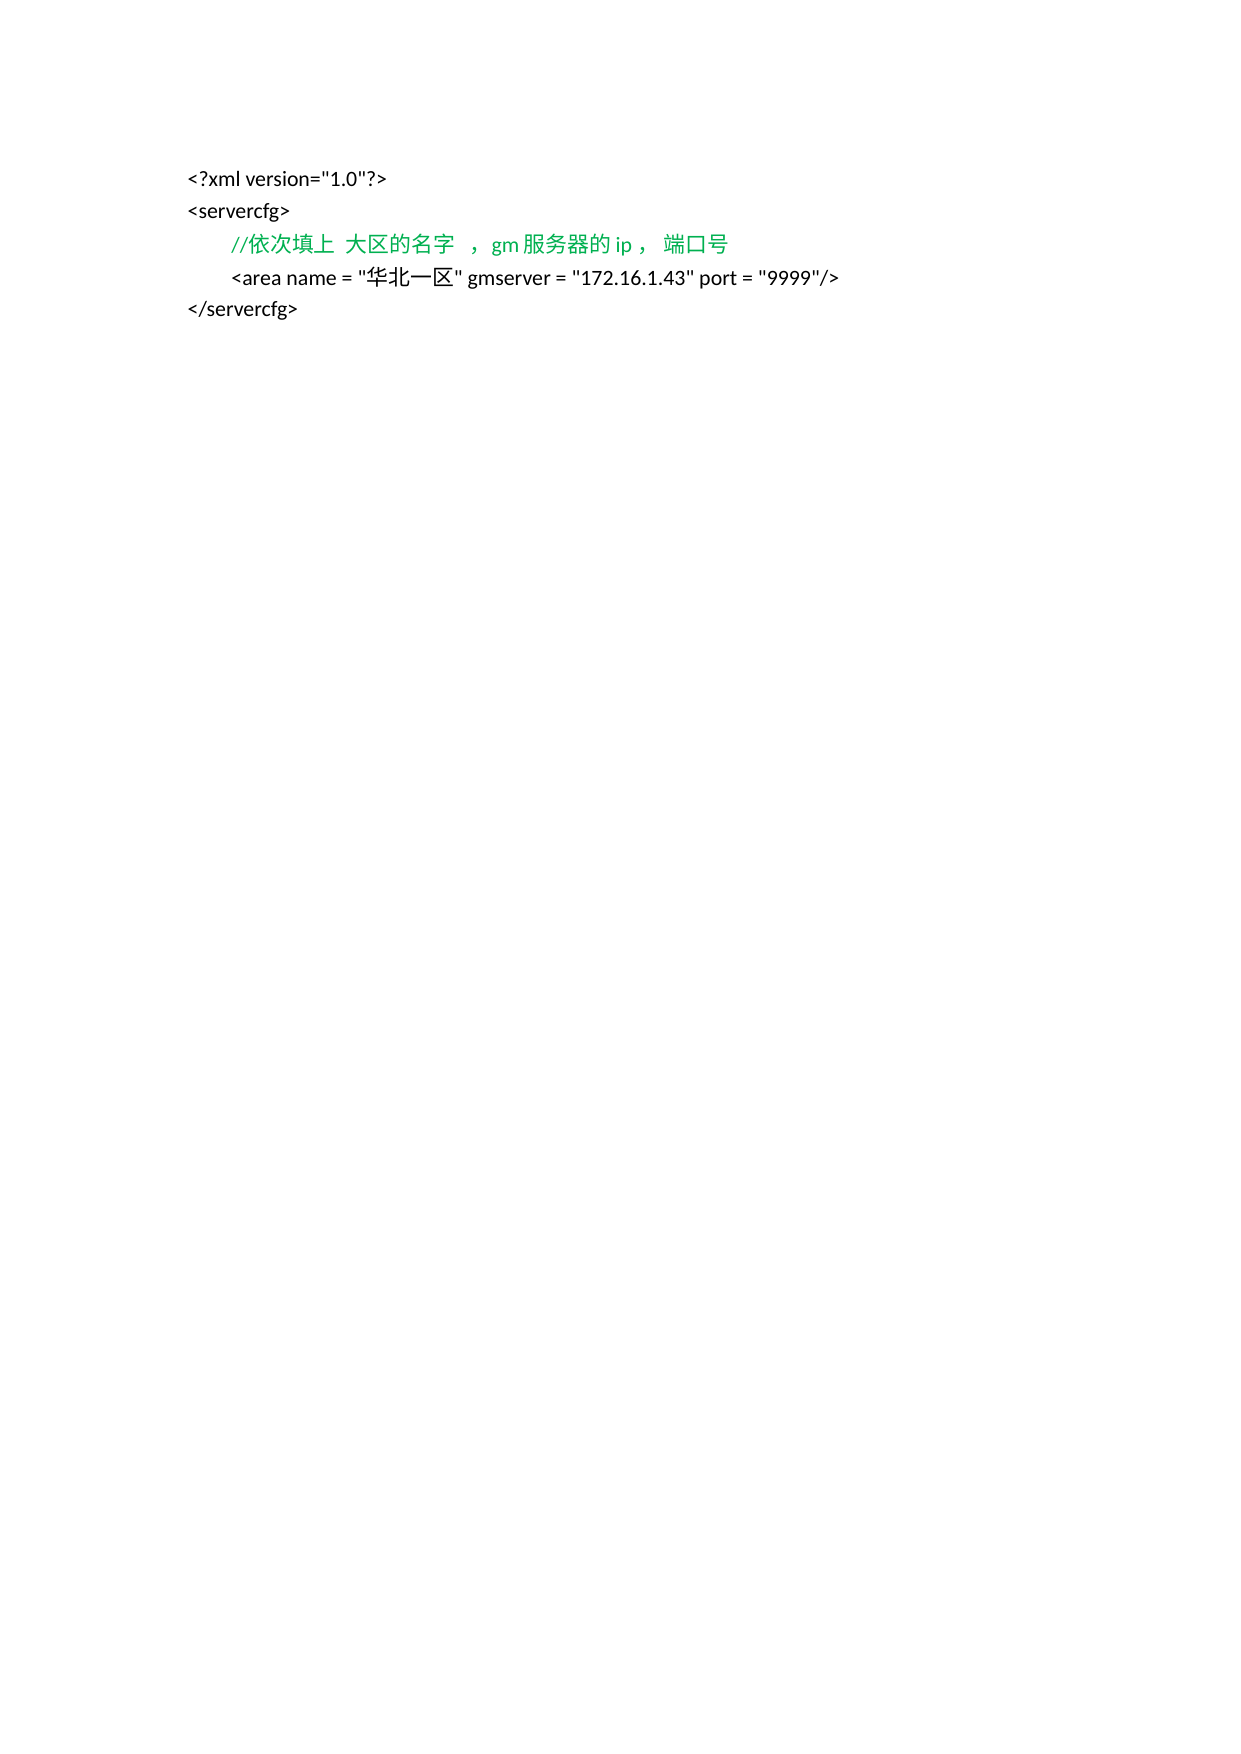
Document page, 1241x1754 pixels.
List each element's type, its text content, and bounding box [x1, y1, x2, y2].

text //依次填上 大区的名字 ，gm服务器的ip ， 端口号 [187, 227, 1053, 259]
text <area name = "华北一区" gmserver = "172.16.1.43" port = "9999"/> [187, 259, 1053, 292]
text <?xml version="1.0"?> [187, 162, 1053, 194]
text </servercfg> [187, 292, 1053, 324]
text <servercfg> [187, 194, 1053, 227]
